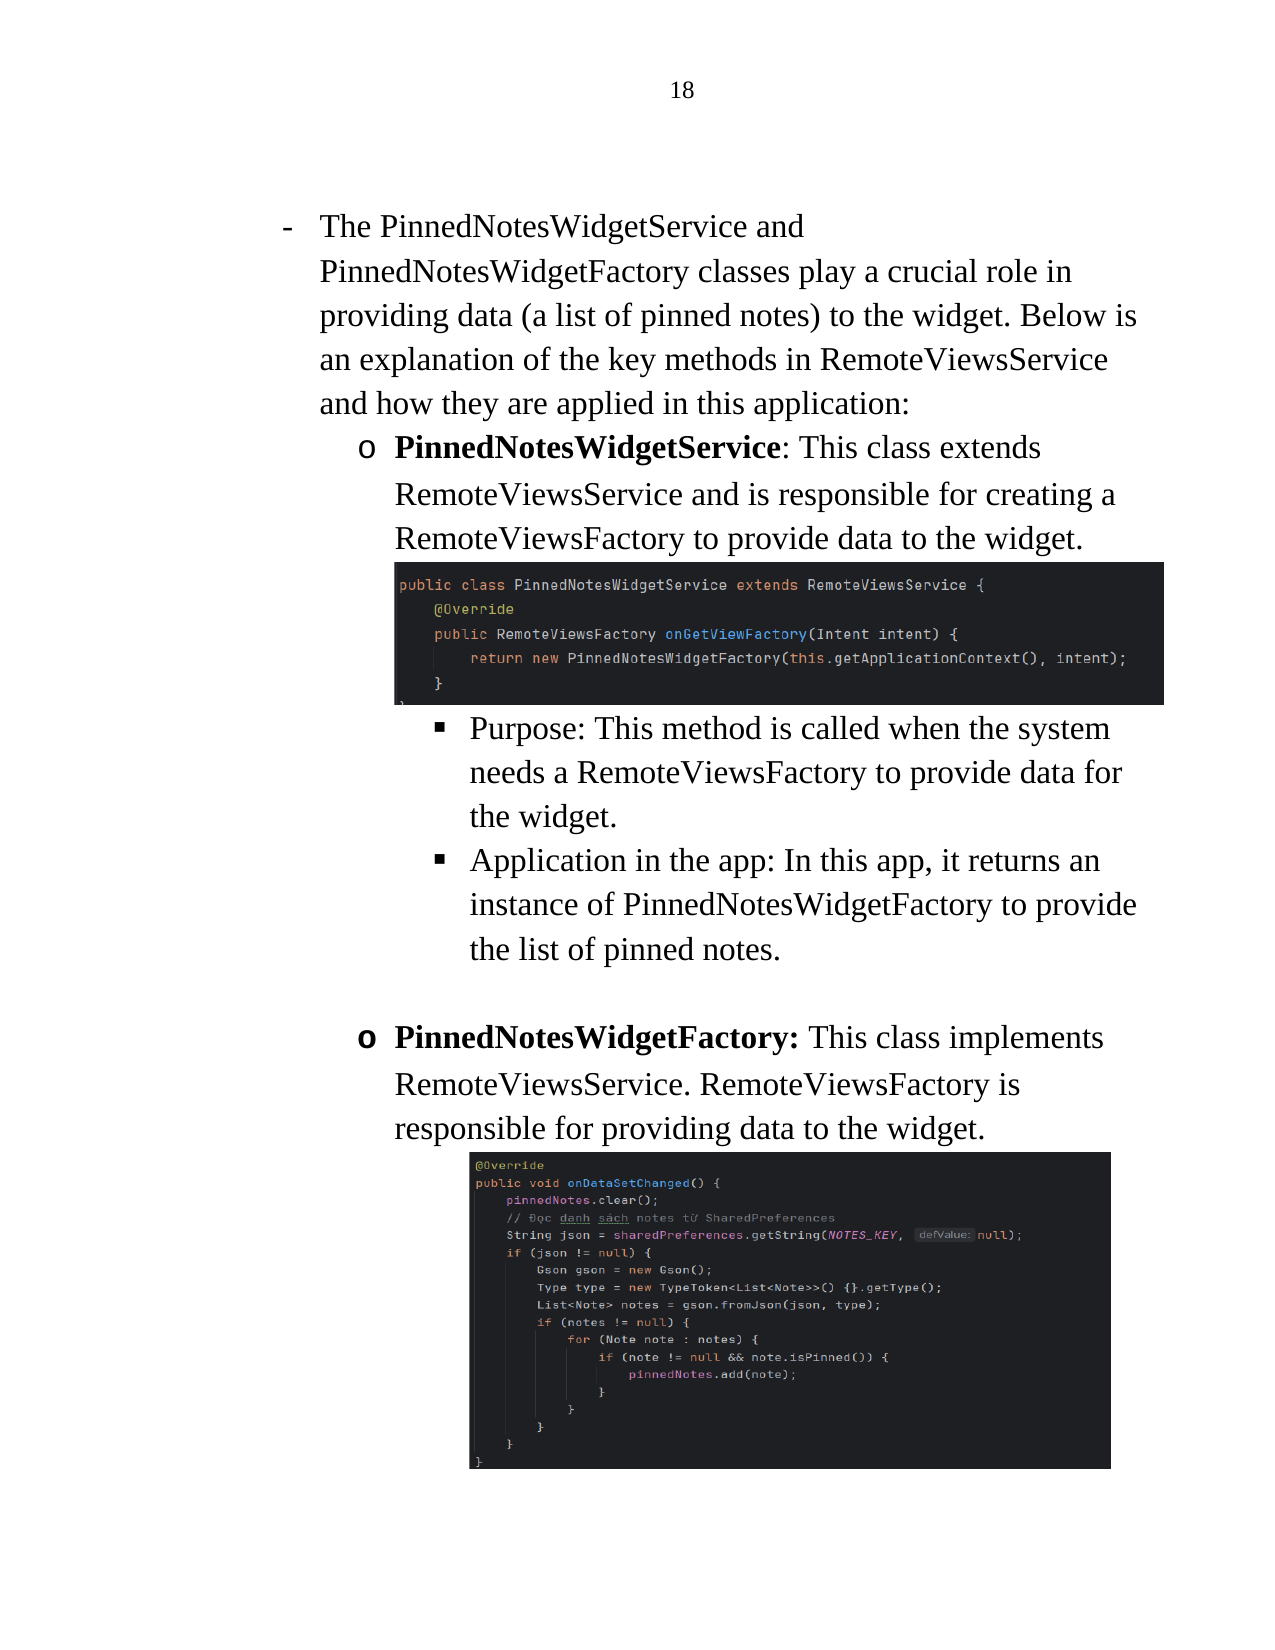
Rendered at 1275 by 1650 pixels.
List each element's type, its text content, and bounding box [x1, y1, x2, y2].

list PinnedNotesWidgetService: This class extends RemoteViewsService and is responsible for creating a RemoteViewsFactory to provide data to the widget. [357, 427, 1157, 556]
picture [469, 1152, 1111, 1469]
list The PinnedNotesWidgetService and PinnedNotesWidgetFactory classes play a crucial role in providing data (a list of pinned notes) to the widget. Below is an explanation of the key methods in RemoteViewsService and how they are applied in this application: [282, 207, 1157, 421]
picture [394, 562, 1164, 705]
list Application in the app: In this app, it returns an instance of PinnedNotesWidgetFactory to provide the list of pinned notes. [432, 841, 1157, 967]
list Purpose: This method is called when the system needs a RemoteViewsFactory to provide data for the widget. [432, 708, 1157, 835]
list PinnedNotesWidgetFactory: This class implements RemoteViewsService. RemoteViewsFactory is responsible for providing data to the widget. [357, 1017, 1157, 1146]
